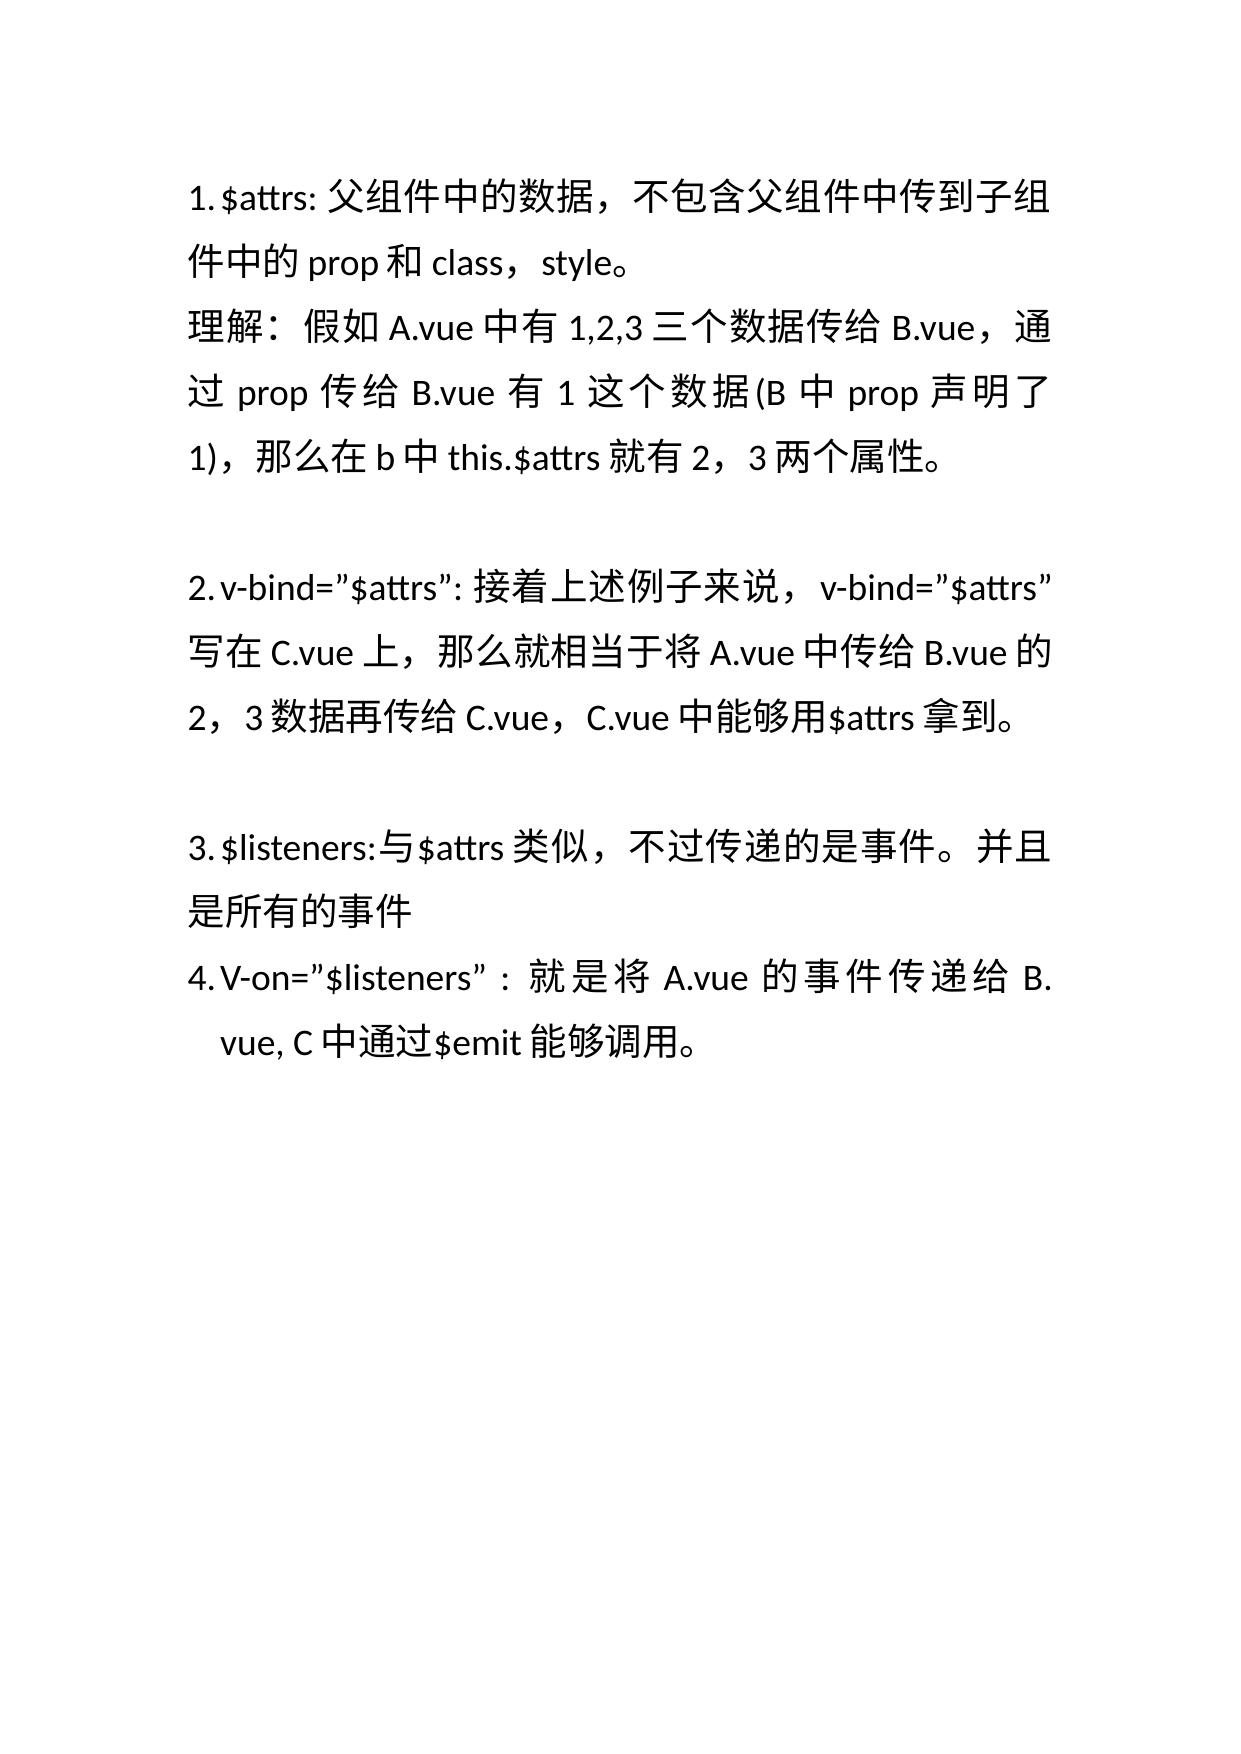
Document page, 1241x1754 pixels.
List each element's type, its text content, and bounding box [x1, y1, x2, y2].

list 理解：假如A.vue中有1,2,3三个数据传给B.vue，通过prop传给B.vue有1这个数据(B中prop声明了1)，那么在b中this.$attrs 就有2，3两个属性。 [187, 292, 1053, 487]
list $attrs: 父组件中的数据，不包含父组件中传到子组件中的prop和class，style。 [187, 162, 1053, 292]
list V-on=”$listeners” : 就是将A.vue的事件传递给B. vue, C中通过$emit能够调用。 [187, 942, 1053, 1072]
list $listeners:与$attrs类似，不过传递的是事件。并且是所有的事件 [187, 812, 1053, 942]
list v-bind=”$attrs”: 接着上述例子来说，v-bind=”$attrs” 写在C.vue上，那么就相当于将A.vue中传给B.vue的2，3数据再传给C.vue，C.vue中能够用$attrs拿到。 [187, 552, 1053, 747]
